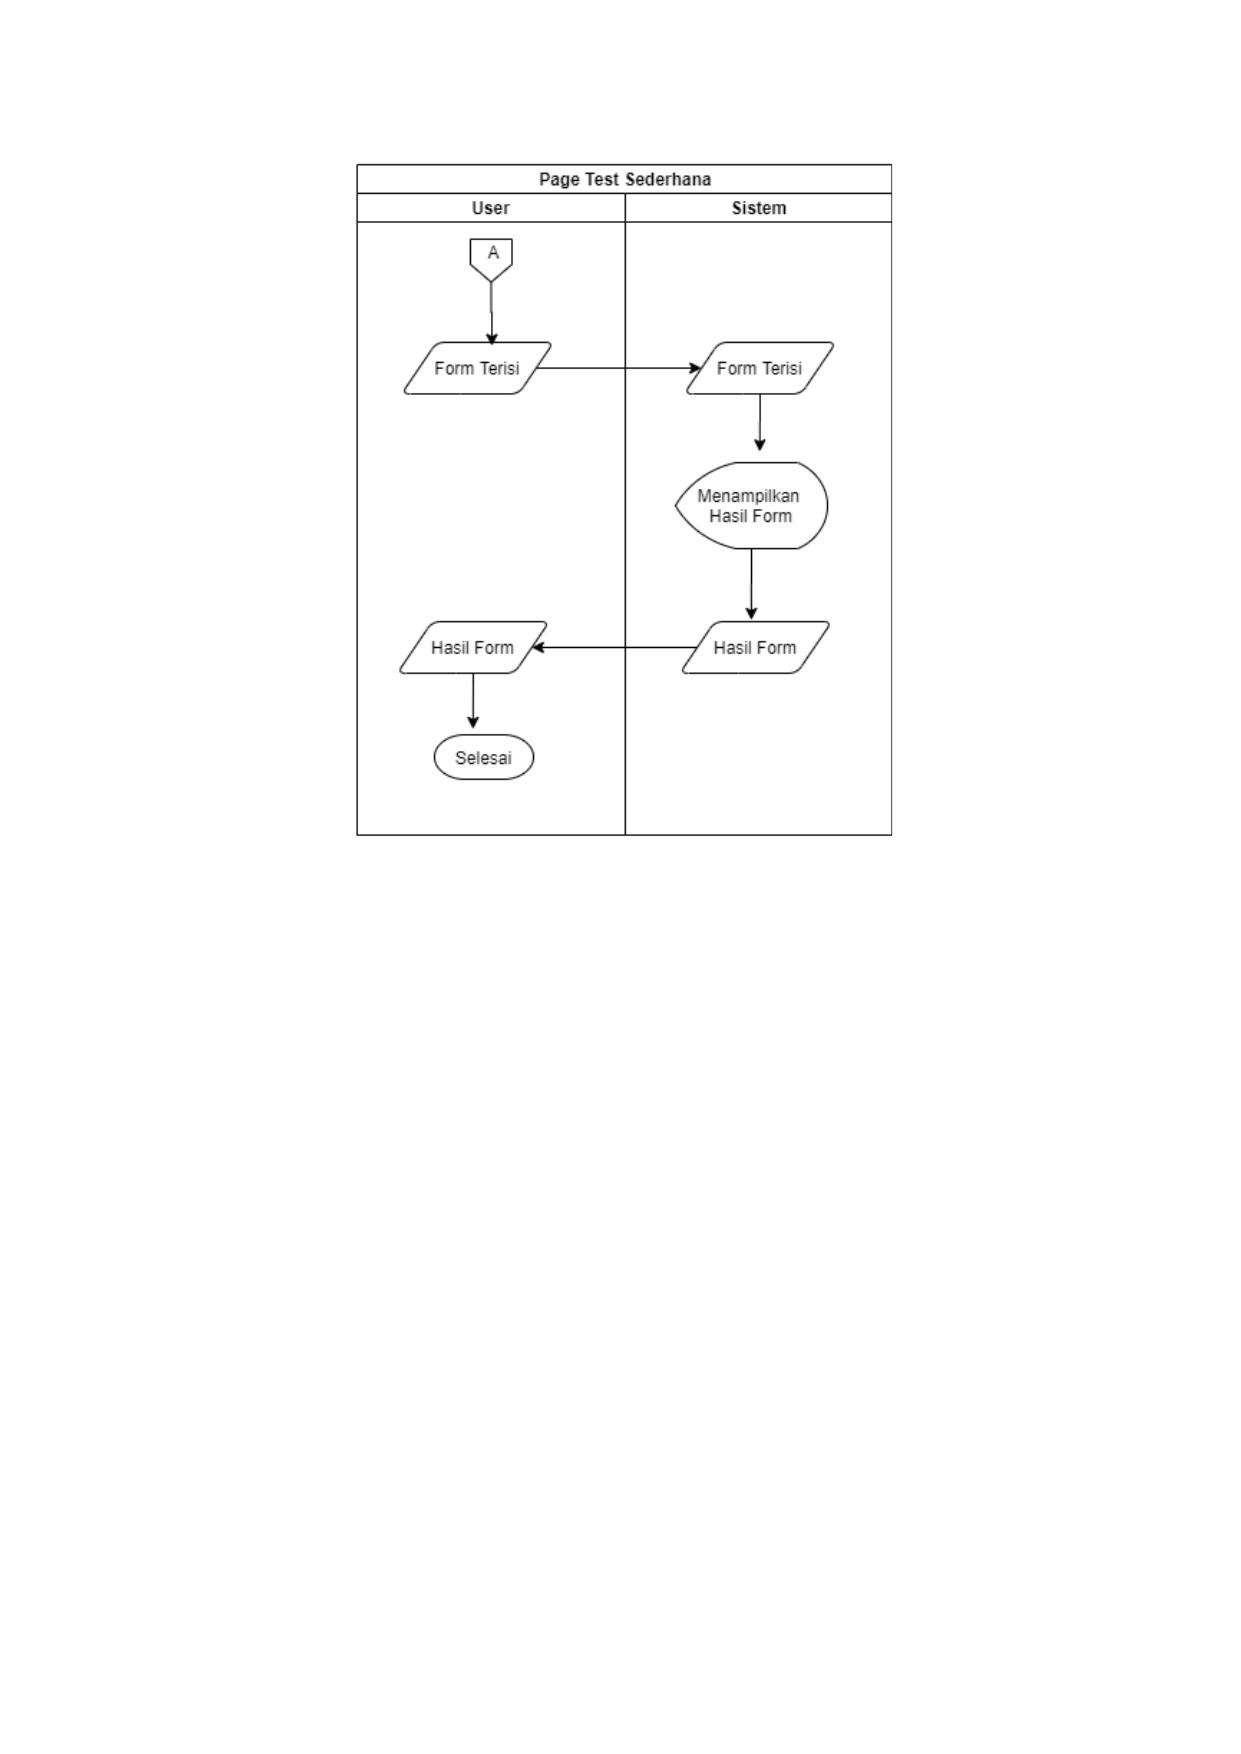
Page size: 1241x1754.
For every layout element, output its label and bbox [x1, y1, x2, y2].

picture [348, 150, 893, 846]
